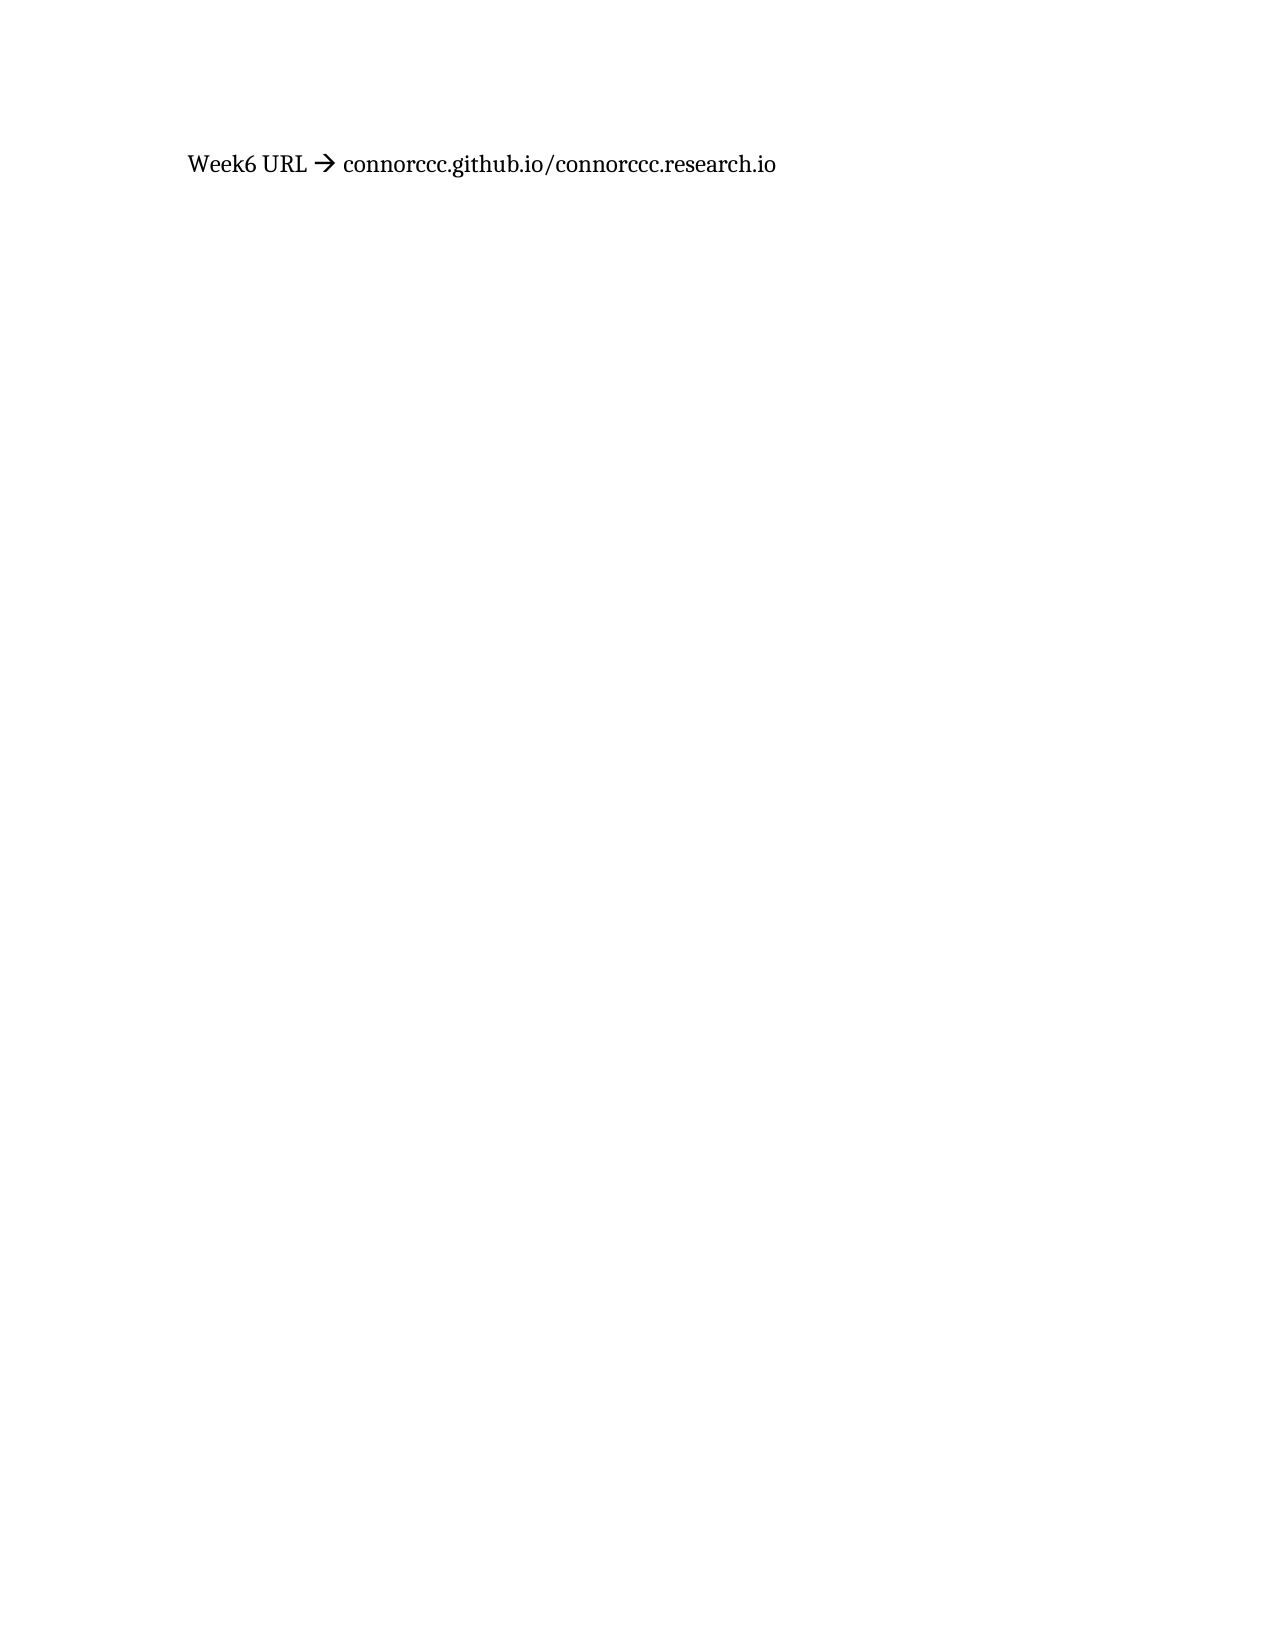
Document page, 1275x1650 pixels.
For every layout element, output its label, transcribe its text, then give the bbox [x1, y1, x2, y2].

text Week6 URL connorccc.github.io/connorccc.research.io [187, 150, 1087, 179]
